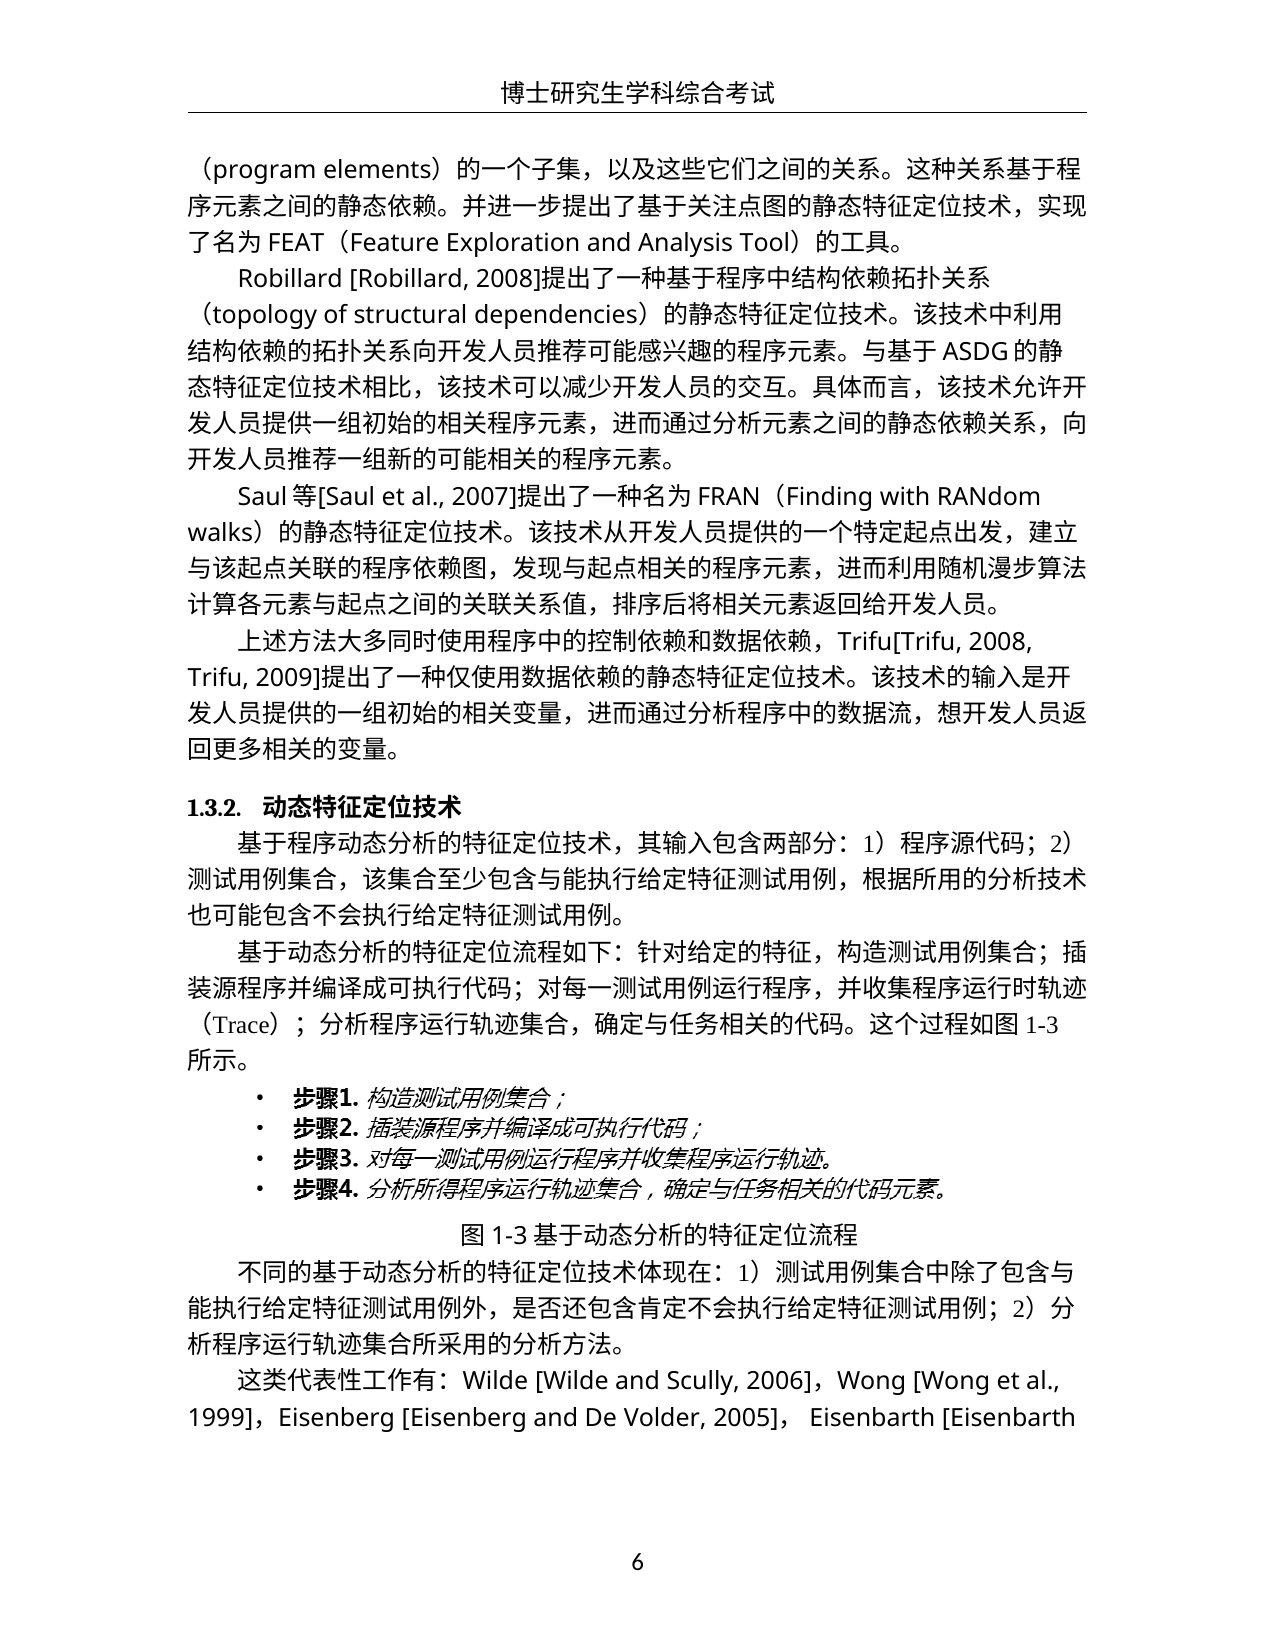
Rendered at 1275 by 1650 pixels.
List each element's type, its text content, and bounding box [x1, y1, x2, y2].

text 基于程序动态分析的特征定位技术，其输入包含两部分：1）程序源代码；2）测试用例集合，该集合至少包含与能执行给定特征测试用例，根据所用的分析技术也可能包含不会执行给定特征测试用例。 [187, 823, 1087, 932]
text Robillard [Robillard, 2008]提出了一种基于程序中结构依赖拓扑关系（topology of structural dependencies）的静态特征定位技术。该技术中利用结构依赖的拓扑关系向开发人员推荐可能感兴趣的程序元素。与基于ASDG的静态特征定位技术相比，该技术可以减少开发人员的交互。具体而言，该技术允许开发人员提供一组初始的相关程序元素，进而通过分析元素之间的静态依赖关系，向开发人员推荐一组新的可能相关的程序元素。 [187, 259, 1087, 476]
text 不同的基于动态分析的特征定位技术体现在：1）测试用例集合中除了包含与能执行给定特征测试用例外，是否还包含肯定不会执行给定特征测试用例；2）分析程序运行轨迹集合所采用的分析方法。 [187, 1252, 1087, 1361]
subtitle 动态特征定位技术 [187, 787, 1087, 823]
text 上述方法大多同时使用程序中的控制依赖和数据依赖，Trifu[Trifu, 2008, Trifu, 2009]提出了一种仅使用数据依赖的静态特征定位技术。该技术的输入是开发人员提供的一组初始的相关变量，进而通过分析程序中的数据流，想开发人员返回更多相关的变量。 [187, 621, 1087, 766]
text Saul等[Saul et al., 2007]提出了一种名为FRAN（Finding with RANdom walks）的静态特征定位技术。该技术从开发人员提供的一个特定起点出发，建立与该起点关联的程序依赖图，发现与起点相关的程序元素，进而利用随机漫步算法计算各元素与起点之间的关联关系值，排序后将相关元素返回给开发人员。 [187, 476, 1087, 621]
text 基于动态分析的特征定位流程如下：针对给定的特征，构造测试用例集合；插装源程序并编译成可执行代码；对每一测试用例运行程序，并收集程序运行时轨迹（Trace）；分析程序运行轨迹集合，确定与任务相关的代码。这个过程如图 1-3所示。 [187, 932, 1087, 1077]
picture [243, 1077, 1032, 1216]
text 图 1-3 基于动态分析的特征定位流程 [187, 1216, 1087, 1252]
